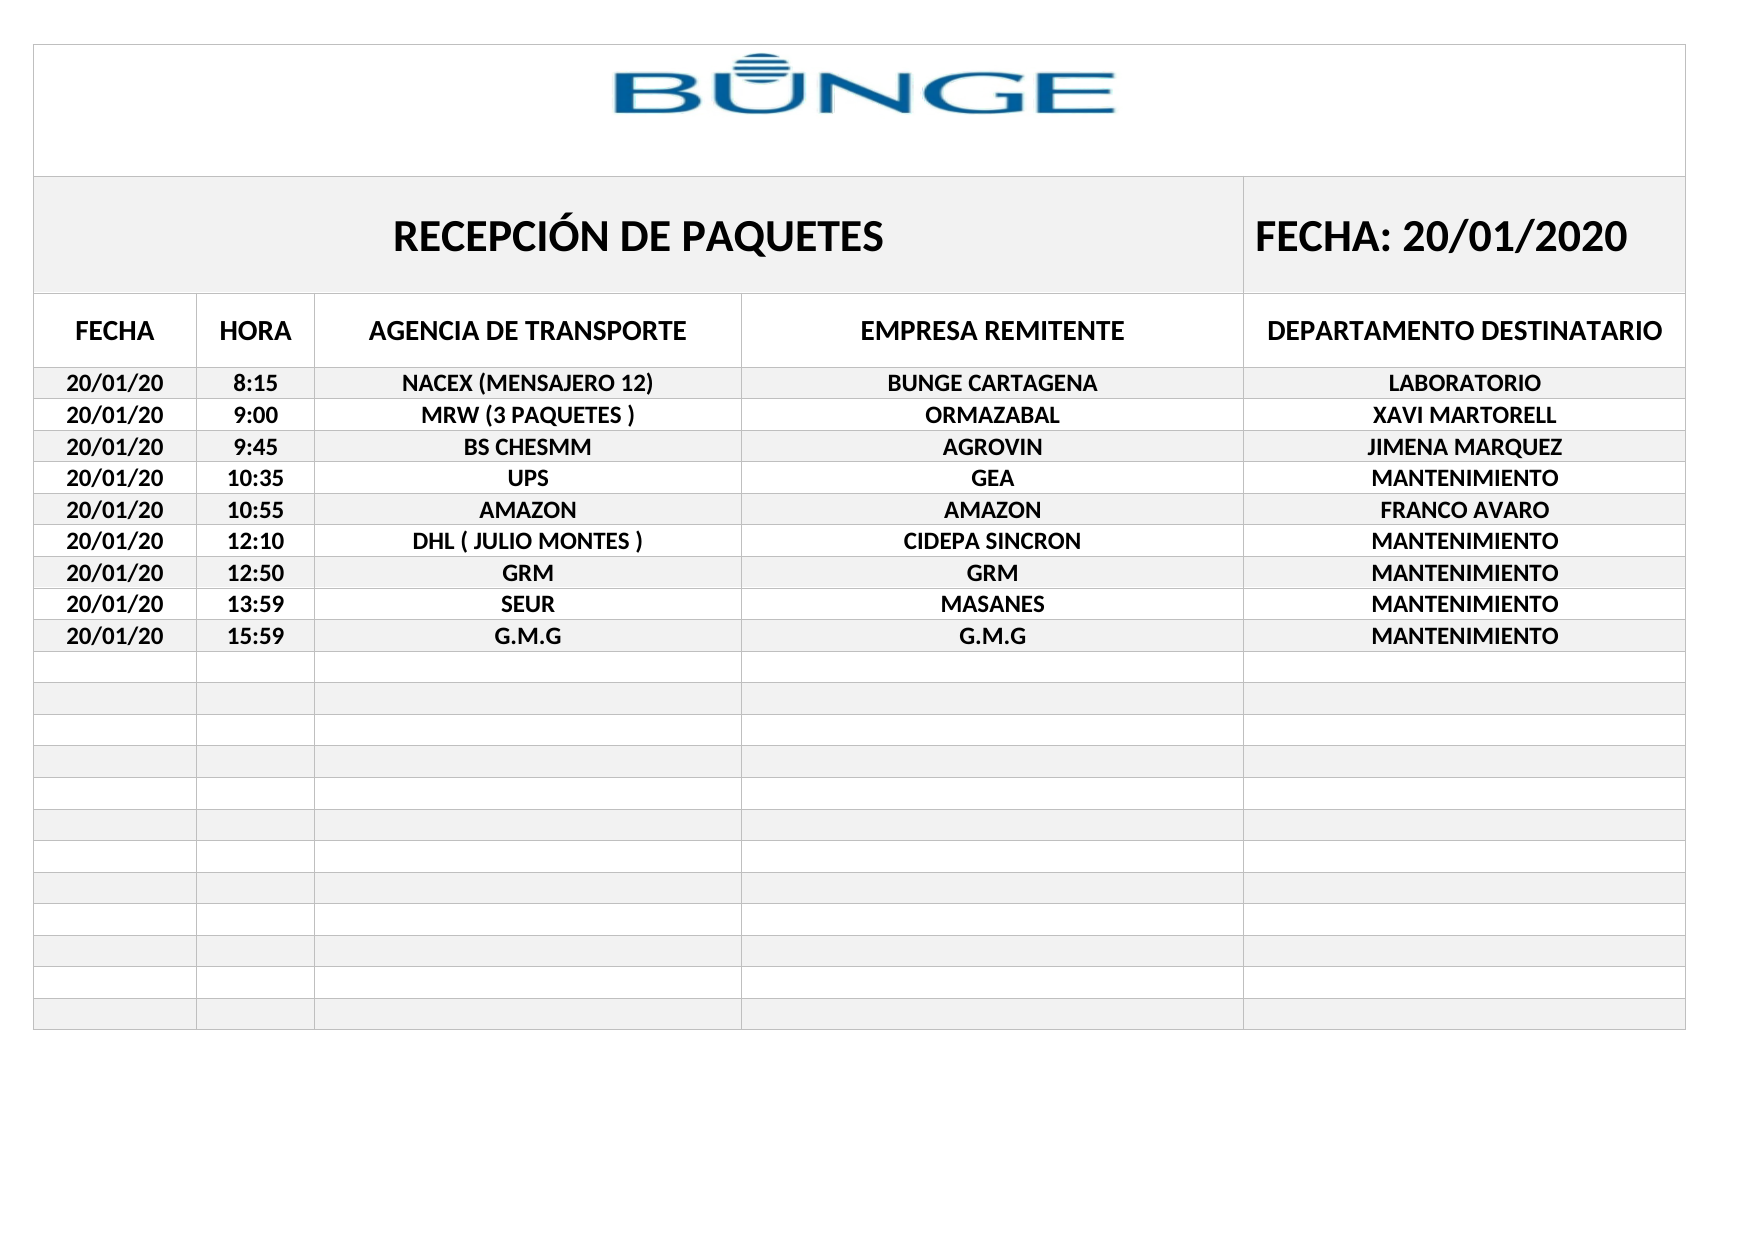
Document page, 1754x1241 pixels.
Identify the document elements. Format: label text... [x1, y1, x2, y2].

table_cell [742, 999, 1243, 1029]
table_cell [315, 967, 741, 998]
table_cell [742, 904, 1243, 935]
table_cell [197, 746, 314, 777]
table_cell MANTENIMIENTO [1244, 557, 1685, 587]
table_cell 10:55 [197, 494, 314, 524]
table_cell FRANCO AVARO [1244, 494, 1685, 524]
table_cell [34, 873, 196, 903]
table_cell [742, 967, 1243, 998]
table_cell AMAZON [742, 494, 1243, 524]
table_cell NACEX (MENSAJERO 12) [315, 368, 741, 398]
table_cell [34, 778, 196, 808]
table_cell [742, 778, 1243, 808]
table_cell 20/01/20 [34, 589, 196, 619]
table_cell DHL ( JULIO MONTES ) [315, 525, 741, 556]
table_cell 20/01/20 [34, 525, 196, 556]
table_cell 20/01/20 [34, 620, 196, 651]
table_header [34, 45, 1685, 176]
table_cell [1244, 873, 1685, 903]
table_cell FECHA: 20/01/2020 [1244, 177, 1685, 292]
table_cell LABORATORIO [1244, 368, 1685, 398]
table_cell [315, 683, 741, 714]
table_cell [34, 967, 196, 998]
table_cell AGENCIA DE TRANSPORTE [315, 294, 741, 367]
table_cell [34, 746, 196, 777]
table_cell 20/01/20 [34, 431, 196, 461]
table_cell 20/01/20 [34, 399, 196, 430]
table_cell [315, 936, 741, 966]
table_cell 20/01/20 [34, 494, 196, 524]
table_cell [34, 936, 196, 966]
table_cell 20/01/20 [34, 462, 196, 493]
table_cell 8:15 [197, 368, 314, 398]
table_cell 9:00 [197, 399, 314, 430]
table_cell [742, 873, 1243, 903]
table_cell [34, 652, 196, 682]
table_cell [197, 873, 314, 903]
table_cell [1244, 967, 1685, 998]
table_cell XAVI MARTORELL [1244, 399, 1685, 430]
table_cell [1244, 999, 1685, 1029]
table_cell [315, 841, 741, 872]
table_cell 20/01/20 [34, 557, 196, 587]
table_cell UPS [315, 462, 741, 493]
table_cell [1244, 746, 1685, 777]
table_cell [34, 904, 196, 935]
table_cell JIMENA MARQUEZ [1244, 431, 1685, 461]
table_cell [197, 841, 314, 872]
table_cell [1244, 652, 1685, 682]
table_cell [34, 715, 196, 745]
table_cell BS CHESMM [315, 431, 741, 461]
picture [607, 44, 1122, 123]
table_cell DEPARTAMENTO DESTINATARIO [1244, 294, 1685, 367]
table_cell G.M.G [742, 620, 1243, 651]
table_cell [315, 778, 741, 808]
table_cell AMAZON [315, 494, 741, 524]
table_cell 9:45 [197, 431, 314, 461]
table_cell [1244, 904, 1685, 935]
table_cell 20/01/20 [34, 368, 196, 398]
table_cell [34, 810, 196, 840]
table_cell ORMAZABAL [742, 399, 1243, 430]
table_cell [34, 999, 196, 1029]
table_cell [315, 652, 741, 682]
table_cell 13:59 [197, 589, 314, 619]
table_cell MANTENIMIENTO [1244, 462, 1685, 493]
table_cell MANTENIMIENTO [1244, 589, 1685, 619]
table_cell [1244, 778, 1685, 808]
table_cell FECHA [34, 294, 196, 367]
table_cell [34, 841, 196, 872]
table_cell [197, 936, 314, 966]
table_cell AGROVIN [742, 431, 1243, 461]
table_cell [197, 683, 314, 714]
table_cell MANTENIMIENTO [1244, 620, 1685, 651]
table_cell 12:10 [197, 525, 314, 556]
table_cell 10:35 [197, 462, 314, 493]
table_cell [34, 683, 196, 714]
table_cell [1244, 810, 1685, 840]
table_cell [742, 936, 1243, 966]
table_cell RECEPCIÓN DE PAQUETES [34, 177, 1243, 292]
table_cell CIDEPA SINCRON [742, 525, 1243, 556]
table_cell [315, 746, 741, 777]
table_cell G.M.G [315, 620, 741, 651]
table_cell MRW (3 PAQUETES ) [315, 399, 741, 430]
table_cell [742, 746, 1243, 777]
table_cell [1244, 841, 1685, 872]
table_cell [1244, 715, 1685, 745]
table_cell [315, 873, 741, 903]
table_cell SEUR [315, 589, 741, 619]
table_cell 15:59 [197, 620, 314, 651]
table_cell MASANES [742, 589, 1243, 619]
table_cell [197, 810, 314, 840]
table_cell HORA [197, 294, 314, 367]
table_cell [315, 810, 741, 840]
table_cell [197, 967, 314, 998]
table_cell [197, 999, 314, 1029]
table_cell [315, 999, 741, 1029]
table_cell [197, 904, 314, 935]
table_cell [742, 683, 1243, 714]
table_cell GRM [742, 557, 1243, 587]
table_cell BUNGE CARTAGENA [742, 368, 1243, 398]
table_cell [315, 904, 741, 935]
table_cell EMPRESA REMITENTE [742, 294, 1243, 367]
table_cell [1244, 936, 1685, 966]
table_cell [742, 841, 1243, 872]
table_cell GRM [315, 557, 741, 587]
table_cell [742, 715, 1243, 745]
table_cell [197, 715, 314, 745]
table_cell [197, 652, 314, 682]
table_cell [742, 810, 1243, 840]
table_cell GEA [742, 462, 1243, 493]
table_cell [1244, 683, 1685, 714]
table_cell MANTENIMIENTO [1244, 525, 1685, 556]
table_cell [742, 652, 1243, 682]
table_cell 12:50 [197, 557, 314, 587]
table_cell [315, 715, 741, 745]
table_cell [197, 778, 314, 808]
